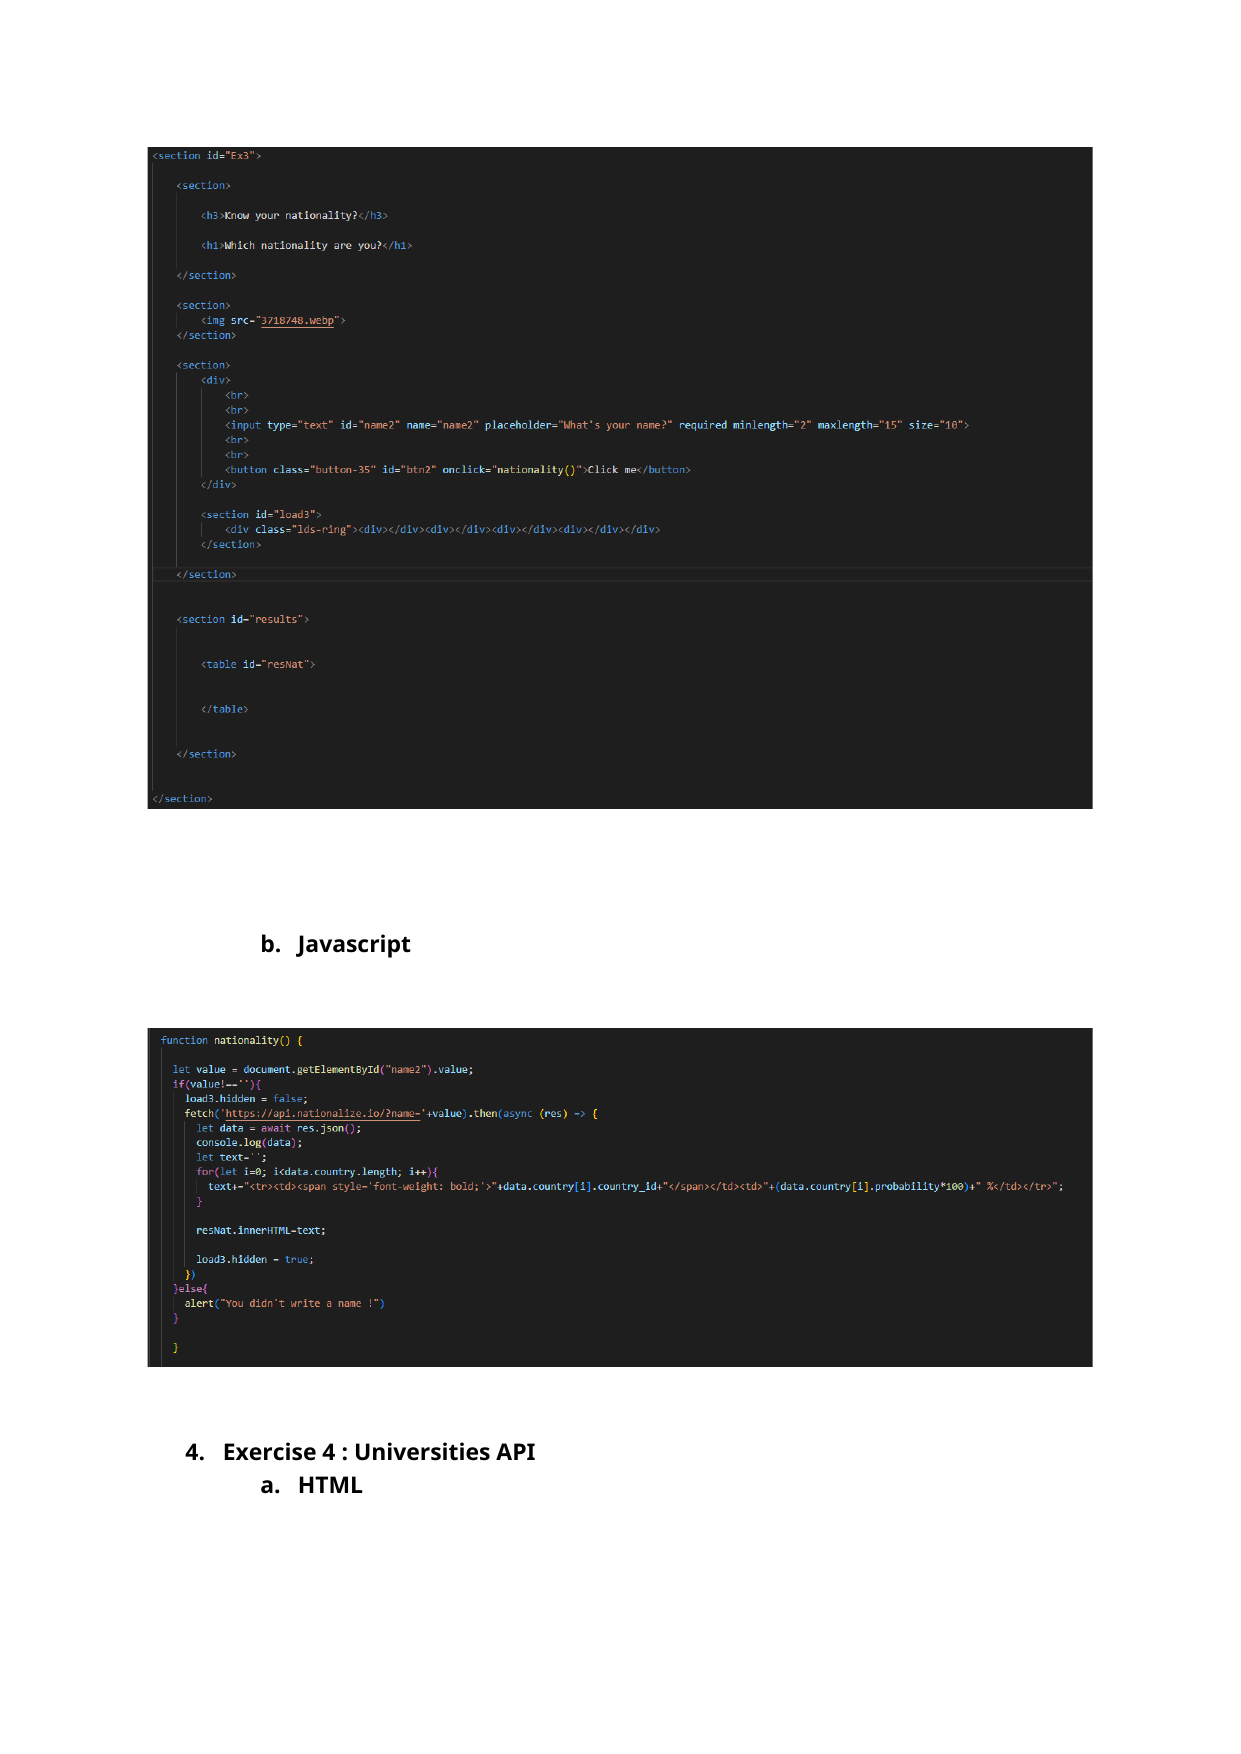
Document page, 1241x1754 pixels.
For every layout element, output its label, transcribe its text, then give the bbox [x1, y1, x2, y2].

picture [147, 147, 1093, 809]
list HTML [260, 1469, 1093, 1501]
list Javascript [260, 928, 1093, 959]
list Exercise 4 : Universities API [185, 1436, 1093, 1467]
picture [147, 1028, 1093, 1367]
